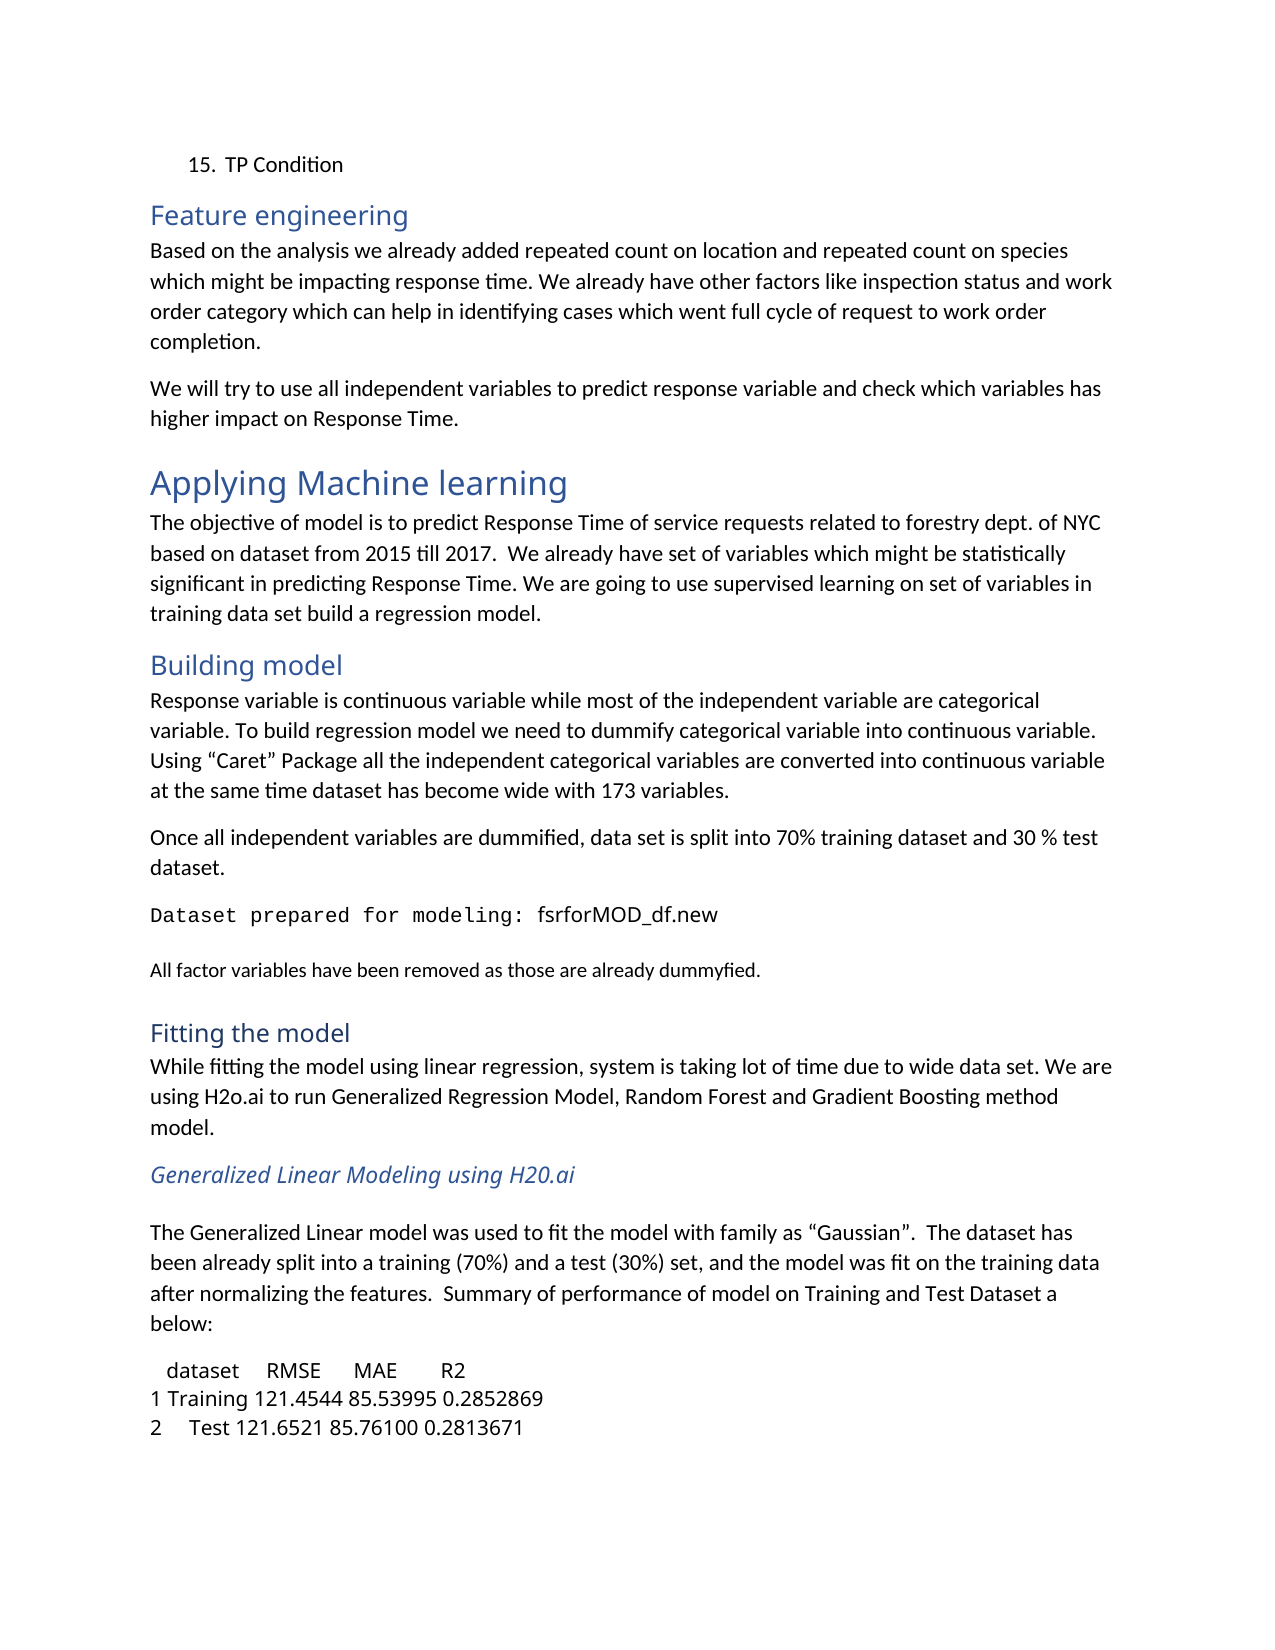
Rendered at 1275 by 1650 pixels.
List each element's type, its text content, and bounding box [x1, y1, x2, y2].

subtitle Fitting the model [150, 1015, 1125, 1049]
text Based on the analysis we already added repeated count on location and repeated count on species which might be impacting response time. We already have other factors like inspection status and work order category which can help in identifying cases which went full cycle of request to work order completion. [150, 237, 1125, 355]
subtitle Feature engineering [150, 197, 1125, 234]
subtitle Building model [150, 646, 1125, 683]
subtitle Generalized Linear Modeling using H20.ai [150, 1159, 1125, 1191]
text Dataset prepared for modeling: fsrforMOD_df.new [150, 900, 1125, 929]
text 2 Test 121.6521 85.76100 0.2813671 [150, 1413, 1125, 1441]
text The objective of model is to predict Response Time of service requests related to forestry dept. of NYC based on dataset from 2015 till 2017. We already have set of variables which might be statistically significant in predicting Response Time. We are going to use supervised learning on set of variables in training data set build a regression model. [150, 508, 1125, 627]
text Response variable is continuous variable while most of the independent variable are categorical variable. To build regression model we need to dummify categorical variable into continuous variable. Using “Caret” Package all the independent categorical variables are converted into continuous variable at the same time dataset has become wide with 173 variables. [150, 686, 1125, 804]
text While fitting the model using linear regression, system is taking lot of time due to wide data set. We are using H2o.ai to run Generalized Regression Model, Random Forest and Gradient Boosting method model. [150, 1052, 1125, 1141]
list TP Condition [187, 150, 1125, 178]
text All factor variables have been removed as those are already dummyfied. [150, 957, 1125, 983]
text 1 Training 121.4544 85.53995 0.2852869 [150, 1384, 1125, 1413]
text We will try to use all independent variables to predict response variable and check which variables has higher impact on Response Time. [150, 374, 1125, 432]
text The Generalized Linear model was used to fit the model with family as “Gaussian”. The dataset has been already split into a training (70%) and a test (30%) set, and the model was fit on the training data after normalizing the features. Summary of performance of model on Training and Test Dataset a below: [150, 1218, 1125, 1337]
text dataset RMSE MAE R2 [150, 1356, 1125, 1384]
subtitle Applying Machine learning [150, 459, 1125, 505]
text Once all independent variables are dummified, data set is split into 70% training dataset and 30 % test dataset. [150, 823, 1125, 882]
